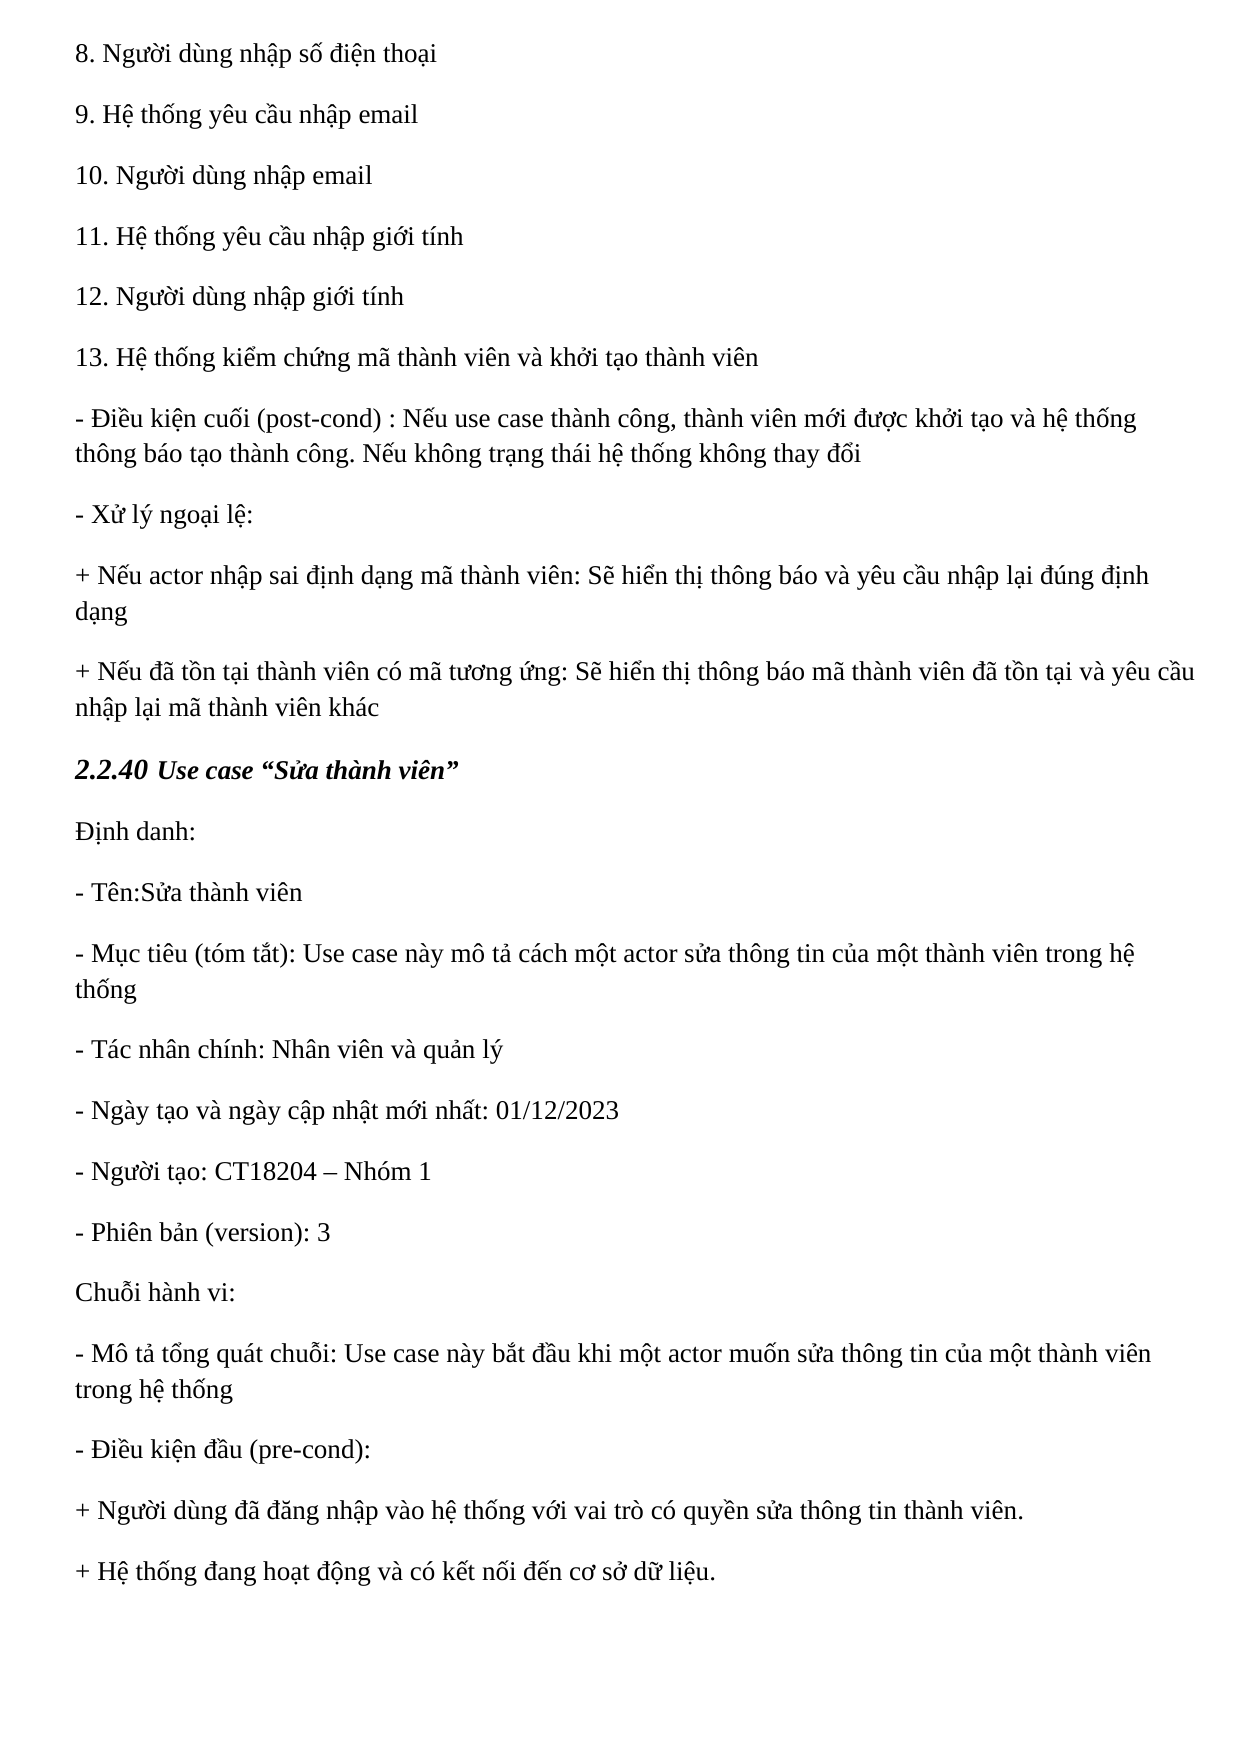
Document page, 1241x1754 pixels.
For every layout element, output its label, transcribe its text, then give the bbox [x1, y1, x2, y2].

text 10. Người dùng nhập email [75, 159, 1200, 190]
text 9. Hệ thống yêu cầu nhập email [75, 98, 1200, 129]
subtitle Use case “Sửa thành viên” [75, 752, 1200, 786]
text + Nếu actor nhập sai định dạng mã thành viên: Sẽ hiển thị thông báo và yêu cầu nhập lại đúng định dạng [75, 559, 1200, 626]
text Chuỗi hành vi: [75, 1276, 1200, 1307]
text - Tác nhân chính: Nhân viên và quản lý [75, 1033, 1200, 1064]
text - Ngày tạo và ngày cập nhật mới nhất: 01/12/2023 [75, 1094, 1200, 1125]
text - Xử lý ngoại lệ: [75, 498, 1200, 529]
text + Người dùng đã đăng nhập vào hệ thống với vai trò có quyền sửa thông tin thành viên. [75, 1494, 1200, 1525]
text - Phiên bản (version): 3 [75, 1216, 1200, 1247]
text 12. Người dùng nhập giới tính [75, 280, 1200, 312]
text 8. Người dùng nhập số điện thoại [75, 37, 1200, 69]
text Định danh: [75, 816, 1200, 847]
text - Tên:Sửa thành viên [75, 876, 1200, 907]
text - Điều kiện cuối (post-cond) : Nếu use case thành công, thành viên mới được khởi tạo và hệ thống thông báo tạo thành công. Nếu không trạng thái hệ thống không thay đổi [75, 402, 1200, 469]
text - Mục tiêu (tóm tắt): Use case này mô tả cách một actor sửa thông tin của một thành viên trong hệ thống [75, 937, 1200, 1004]
text 11. Hệ thống yêu cầu nhập giới tính [75, 220, 1200, 251]
text - Điều kiện đầu (pre-cond): [75, 1433, 1200, 1465]
text + Nếu đã tồn tại thành viên có mã tương ứng: Sẽ hiển thị thông báo mã thành viên đã tồn tại và yêu cầu nhập lại mã thành viên khác [75, 656, 1200, 722]
text - Người tạo: CT18204 – Nhóm 1 [75, 1155, 1200, 1186]
text + Hệ thống đang hoạt động và có kết nối đến cơ sở dữ liệu. [75, 1555, 1200, 1586]
text 13. Hệ thống kiểm chứng mã thành viên và khởi tạo thành viên [75, 341, 1200, 372]
text - Mô tả tổng quát chuỗi: Use case này bắt đầu khi một actor muốn sửa thông tin của một thành viên trong hệ thống [75, 1337, 1200, 1404]
